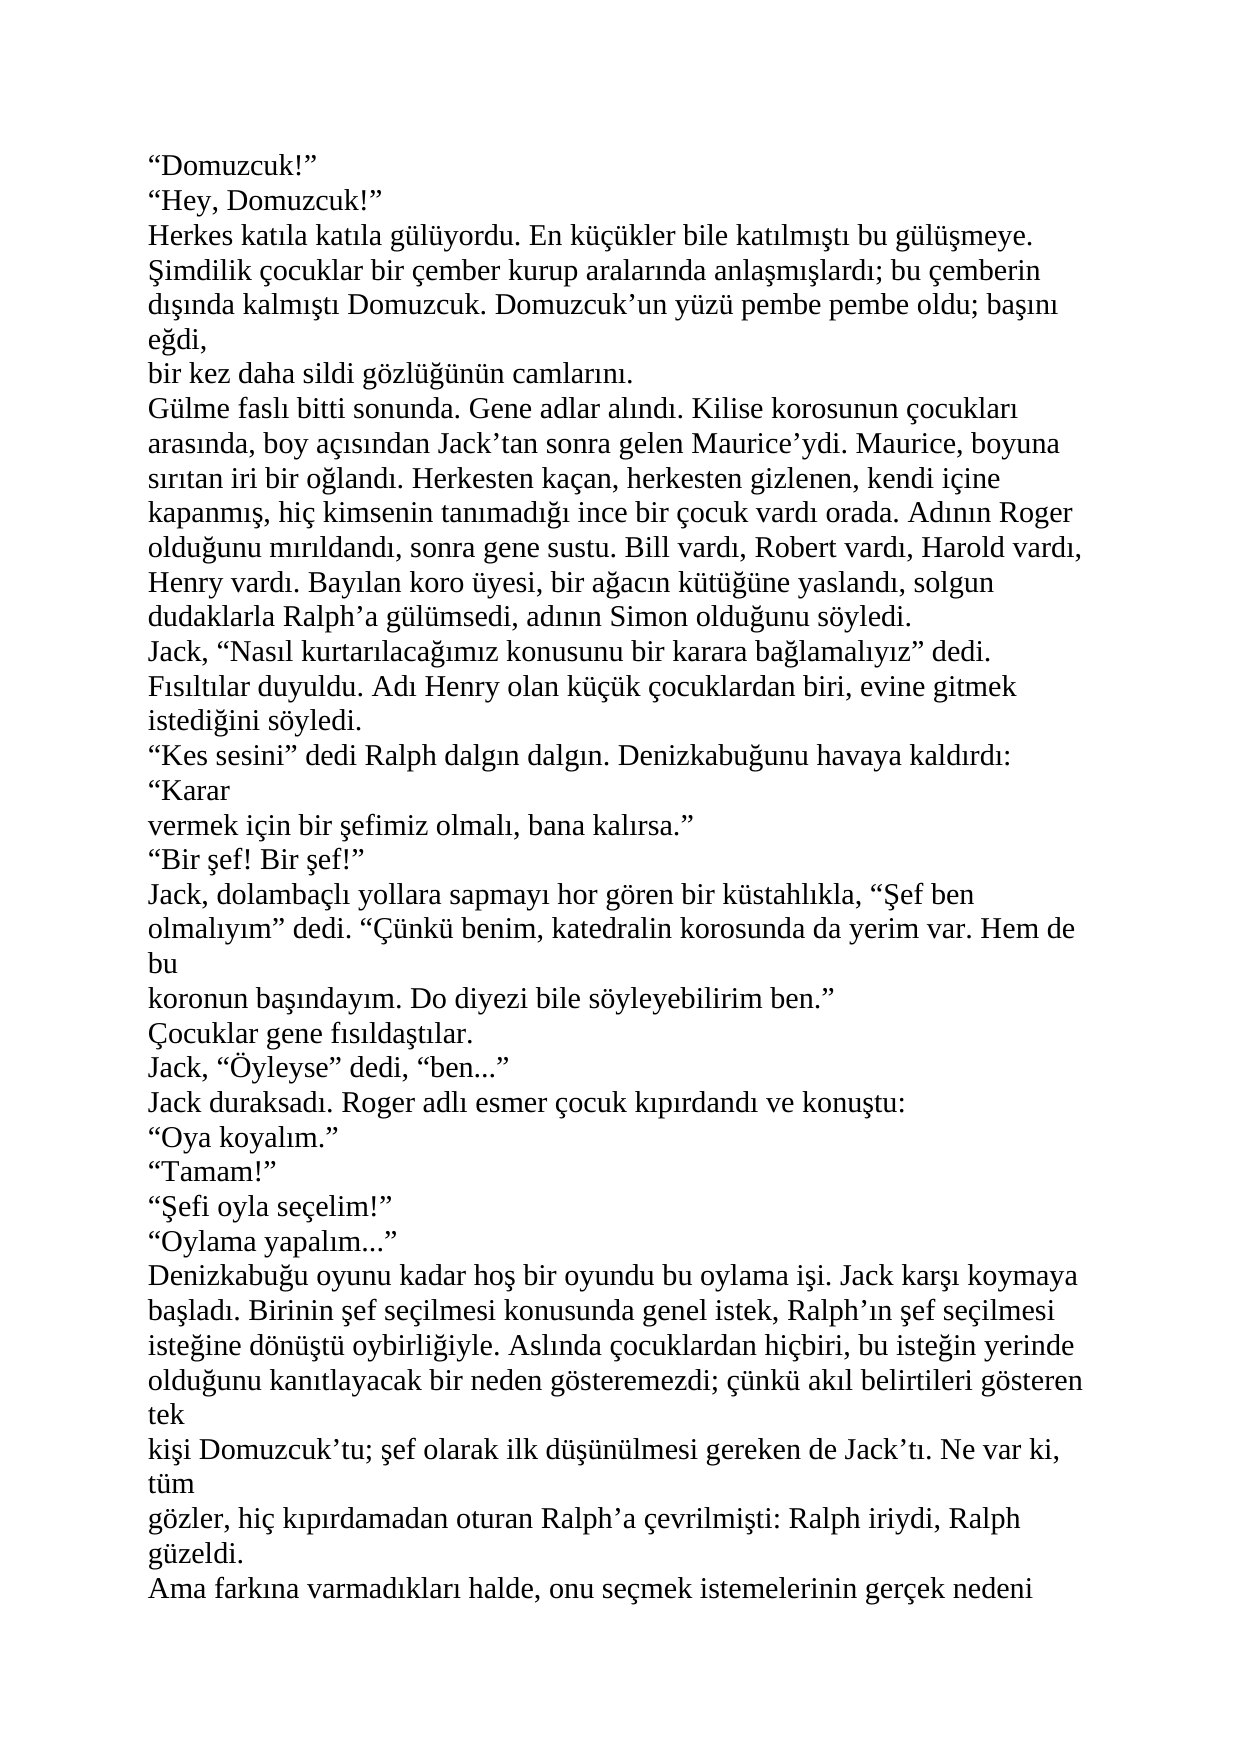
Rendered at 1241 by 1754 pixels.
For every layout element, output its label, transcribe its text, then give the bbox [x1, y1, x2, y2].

text Şimdilik çocuklar bir çember kurup aralarında anlaşmışlardı; bu çemberin [148, 252, 1093, 286]
text Jack, dolambaçlı yollara sapmayı hor gören bir küstahlıkla, “Şef ben [148, 876, 1093, 911]
text arasında, boy açısından Jack’tan sonra gelen Maurice’ydi. Maurice, boyuna [148, 425, 1093, 460]
text “Tamam!” [148, 1153, 1093, 1188]
text vermek için bir şefimiz olmalı, bana kalırsa.” [148, 807, 1093, 841]
text sırıtan iri bir oğlandı. Herkesten kaçan, herkesten gizlenen, kendi içine [148, 460, 1093, 494]
text Herkes katıla katıla gülüyordu. En küçükler bile katılmıştı bu gülüşmeye. [148, 217, 1093, 252]
text olmalıyım” dedi. “Çünkü benim, katedralin korosunda da yerim var. Hem de bu [148, 911, 1093, 980]
text “Bir şef! Bir şef!” [148, 841, 1093, 876]
text “Kes sesini” dedi Ralph dalgın dalgın. Denizkabuğunu havaya kaldırdı: “Karar [148, 737, 1093, 807]
text Ama farkına varmadıkları halde, onu seçmek istemelerinin gerçek nedeni [148, 1570, 1093, 1604]
text dışında kalmıştı Domuzcuk. Domuzcuk’un yüzü pembe pembe oldu; başını eğdi, [148, 286, 1093, 356]
text istediğini söyledi. [148, 703, 1093, 737]
text Henry vardı. Bayılan koro üyesi, bir ağacın kütüğüne yaslandı, solgun [148, 564, 1093, 598]
text olduğunu mırıldandı, sonra gene sustu. Bill vardı, Robert vardı, Harold vardı, [148, 529, 1093, 564]
text dudaklarla Ralph’a gülümsedi, adının Simon olduğunu söyledi. [148, 598, 1093, 633]
text Çocuklar gene fısıldaştılar. [148, 1015, 1093, 1049]
text kapanmış, hiç kimsenin tanımadığı ince bir çocuk vardı orada. Adının Roger [148, 494, 1093, 529]
text “Oya koyalım.” [148, 1119, 1093, 1153]
text isteğine dönüştü oybirliğiyle. Aslında çocuklardan hiçbiri, bu isteğin yerinde [148, 1327, 1093, 1362]
text Jack, “Nasıl kurtarılacağımız konusunu bir karara bağlamalıyız” dedi. [148, 633, 1093, 668]
text “Şefi oyla seçelim!” [148, 1188, 1093, 1223]
text başladı. Birinin şef seçilmesi konusunda genel istek, Ralph’ın şef seçilmesi [148, 1292, 1093, 1327]
text koronun başındayım. Do diyezi bile söyleyebilirim ben.” [148, 980, 1093, 1015]
text “Hey, Domuzcuk!” [148, 182, 1093, 217]
text “Oylama yapalım...” [148, 1223, 1093, 1258]
text kişi Domuzcuk’tu; şef olarak ilk düşünülmesi gereken de Jack’tı. Ne var ki, tüm [148, 1431, 1093, 1500]
text Jack duraksadı. Roger adlı esmer çocuk kıpırdandı ve konuştu: [148, 1084, 1093, 1119]
text Denizkabuğu oyunu kadar hoş bir oyundu bu oylama işi. Jack karşı koymaya [148, 1258, 1093, 1292]
text Fısıltılar duyuldu. Adı Henry olan küçük çocuklardan biri, evine gitmek [148, 668, 1093, 703]
text gözler, hiç kıpırdamadan oturan Ralph’a çevrilmişti: Ralph iriydi, Ralph güzeldi. [148, 1500, 1093, 1570]
text Gülme faslı bitti sonunda. Gene adlar alındı. Kilise korosunun çocukları [148, 390, 1093, 425]
text bir kez daha sildi gözlüğünün camlarını. [148, 356, 1093, 390]
text “Domuzcuk!” [148, 148, 1093, 182]
text olduğunu kanıtlayacak bir neden gösteremezdi; çünkü akıl belirtileri gösteren tek [148, 1362, 1093, 1431]
text Jack, “Öyleyse” dedi, “ben...” [148, 1049, 1093, 1084]
